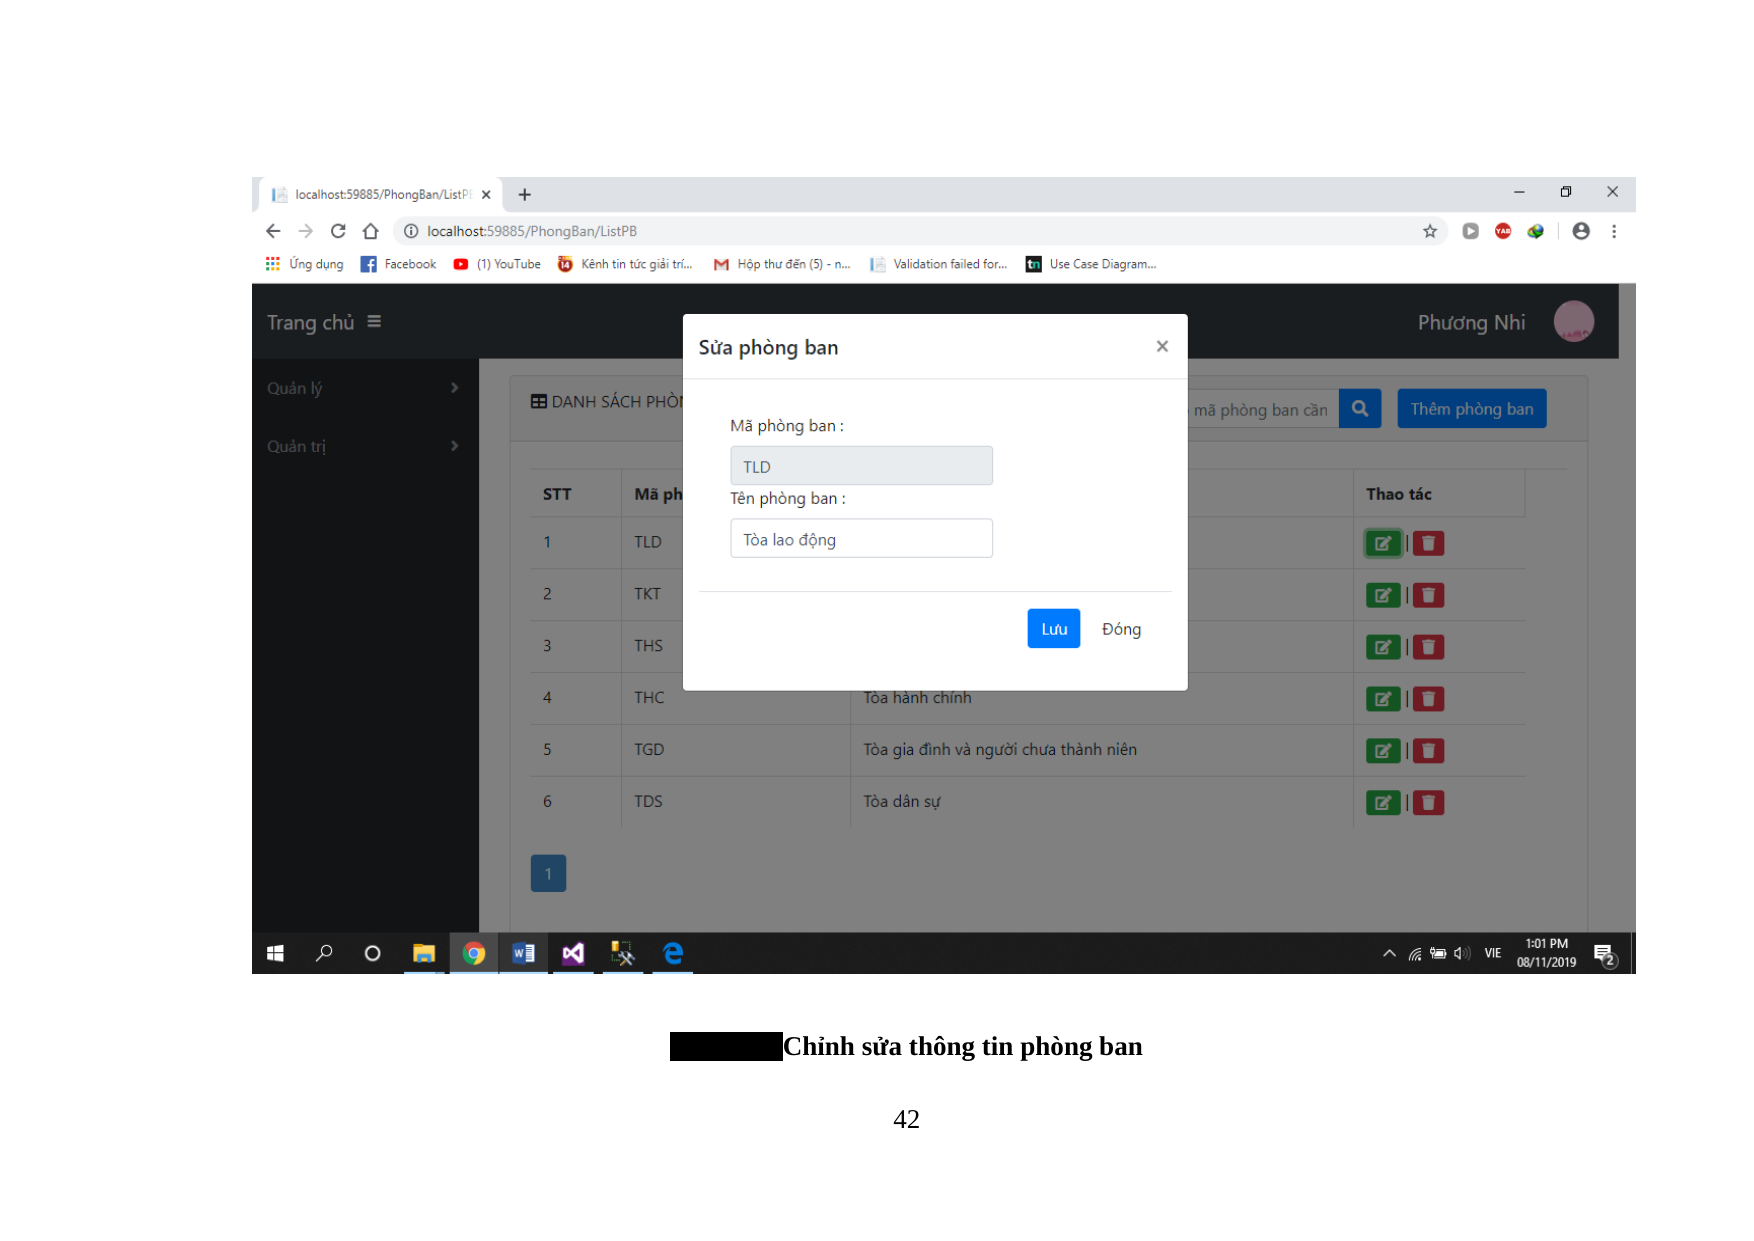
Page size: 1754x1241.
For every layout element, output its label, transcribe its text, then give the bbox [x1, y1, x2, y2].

picture [252, 177, 1636, 974]
text Chỉnh sửa thông tin phòng ban [177, 1030, 1636, 1061]
